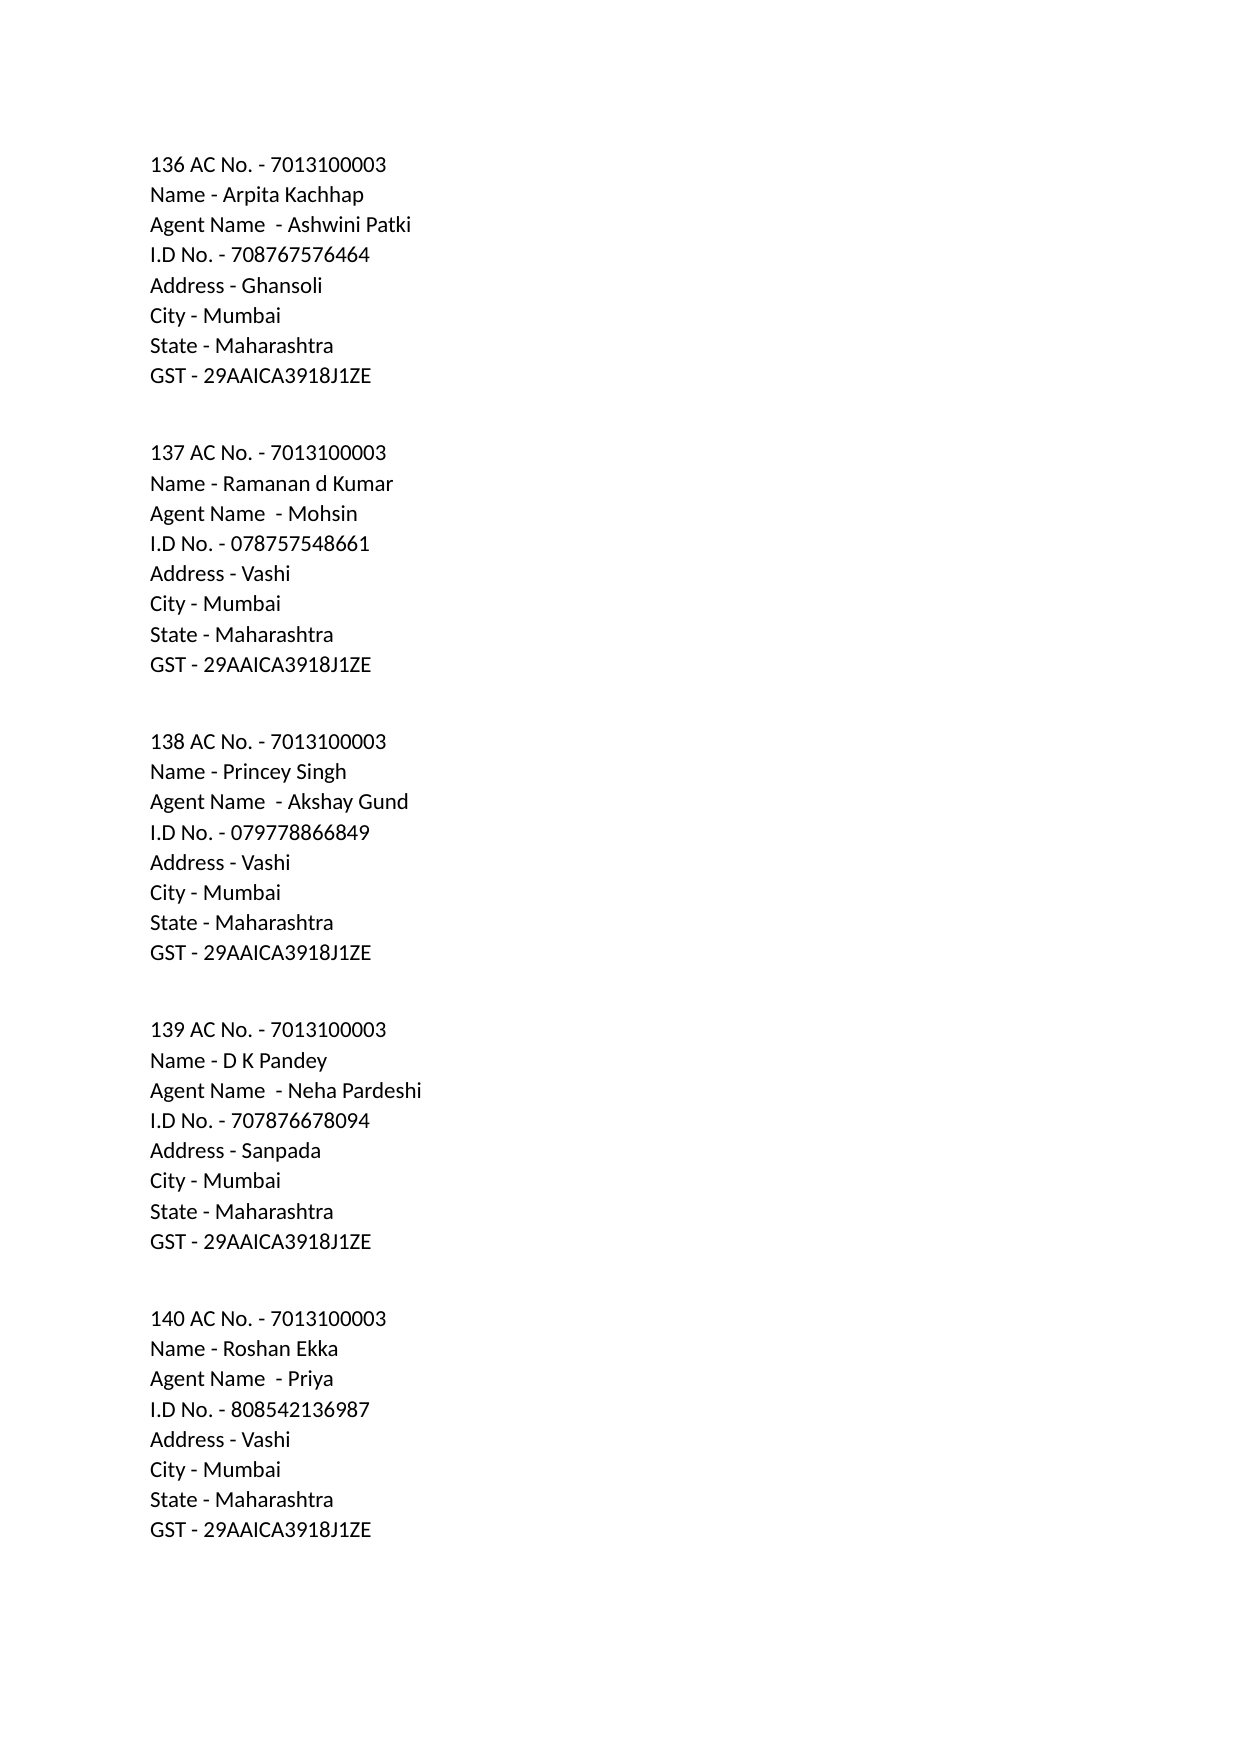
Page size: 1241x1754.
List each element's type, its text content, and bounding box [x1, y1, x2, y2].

text 136 AC No. - 7013100003 Name - Arpita Kachhap Agent Name - Ashwini Patki I.D No. - 708767576464 Address - Ghansoli City - Mumbai State - Maharashtra GST - 29AAICA3918J1ZE [150, 150, 1090, 420]
text 139 AC No. - 7013100003 Name - D K Pandey Agent Name - Neha Pardeshi I.D No. - 707876678094 Address - Sanpada City - Mumbai State - Maharashtra GST - 29AAICA3918J1ZE [150, 1016, 1090, 1285]
text 138 AC No. - 7013100003 Name - Princey Singh Agent Name - Akshay Gund I.D No. - 079778866849 Address - Vashi City - Mumbai State - Maharashtra GST - 29AAICA3918J1ZE [150, 727, 1090, 997]
text 137 AC No. - 7013100003 Name - Ramanan d Kumar Agent Name - Mohsin I.D No. - 078757548661 Address - Vashi City - Mumbai State - Maharashtra GST - 29AAICA3918J1ZE [150, 438, 1090, 708]
text 140 AC No. - 7013100003 Name - Roshan Ekka Agent Name - Priya I.D No. - 808542136987 Address - Vashi City - Mumbai State - Maharashtra GST - 29AAICA3918J1ZE [150, 1304, 1090, 1574]
